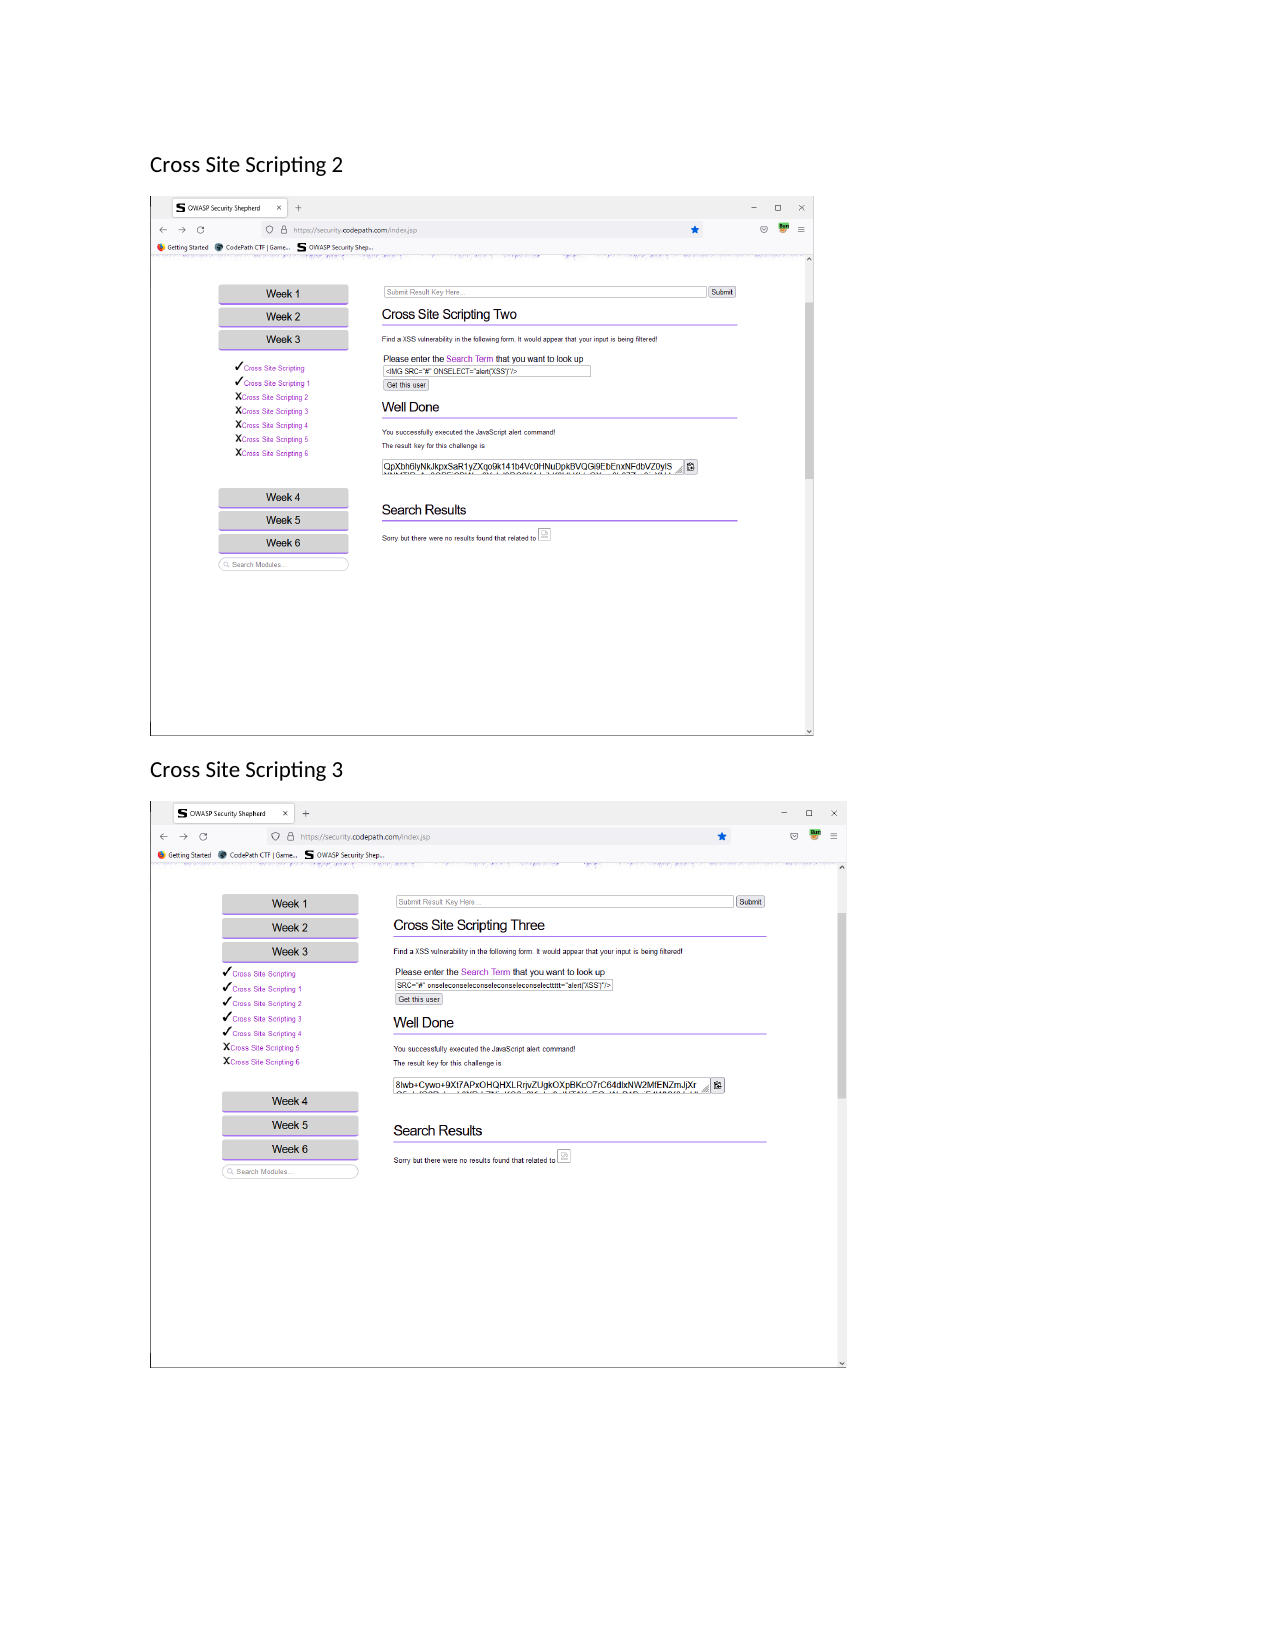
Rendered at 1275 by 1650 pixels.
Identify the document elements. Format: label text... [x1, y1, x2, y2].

text Cross Site Scripting 3 [150, 755, 1125, 783]
picture [150, 196, 814, 736]
text Cross Site Scripting 2 [150, 150, 1125, 178]
picture [150, 801, 847, 1368]
